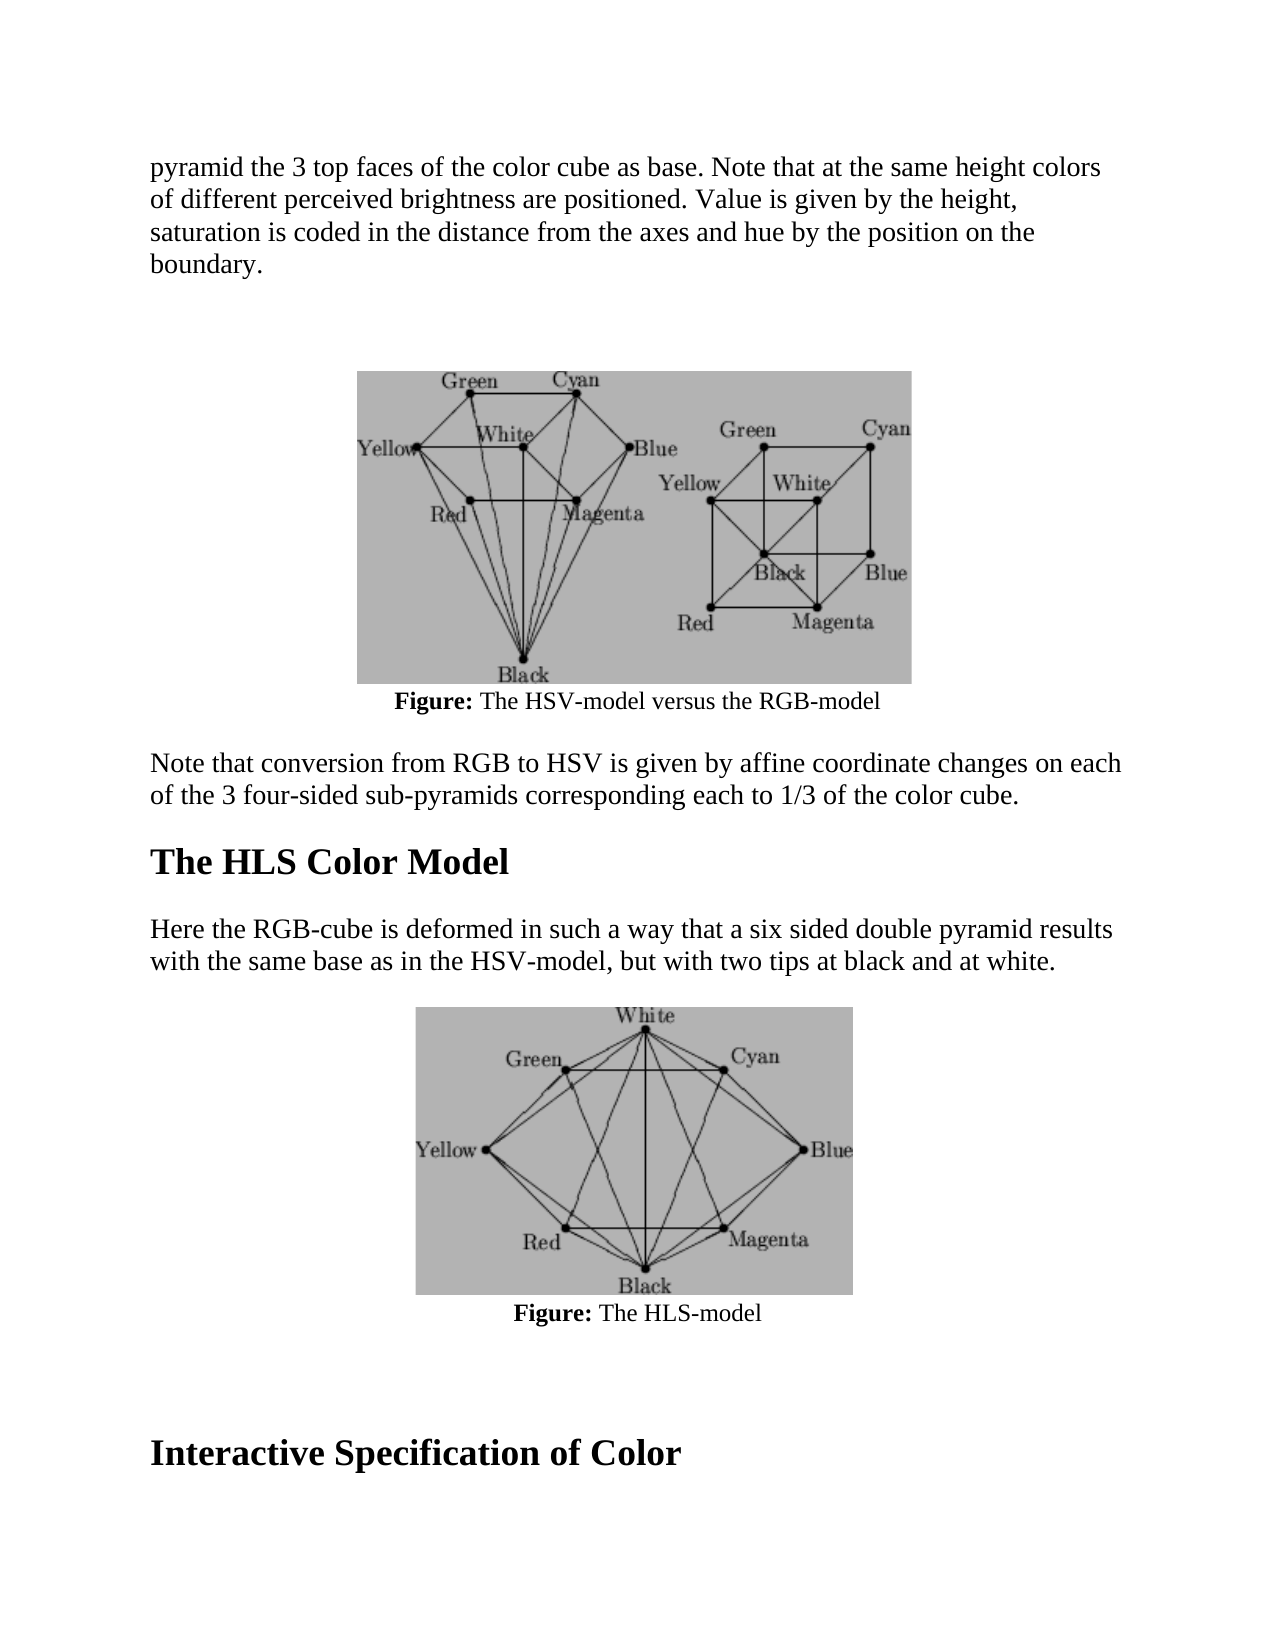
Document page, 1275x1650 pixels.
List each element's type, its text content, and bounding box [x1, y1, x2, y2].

text Interactive Specification of Color [150, 1430, 1125, 1473]
table_cell Figure: The HSV-model versus the RGB-model [356, 685, 919, 717]
text Here the RGB-cube is deformed in such a way that a six sided double pyramid results with the same base as in the HSV-model, but with two tips at black and at white. [150, 912, 1125, 977]
table_header [356, 370, 919, 685]
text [150, 150, 1125, 279]
text Note that conversion from RGB to HSV is given by affine coordinate changes on each of the 3 four-sided sub-pyramids corresponding each to 1/3 of the color cube. [150, 746, 1125, 811]
picture [415, 1007, 853, 1295]
table_cell Figure: The HLS-model [414, 1297, 861, 1328]
text The HLS Color Model [150, 840, 1125, 883]
picture [357, 371, 912, 684]
table_header [414, 1006, 861, 1297]
